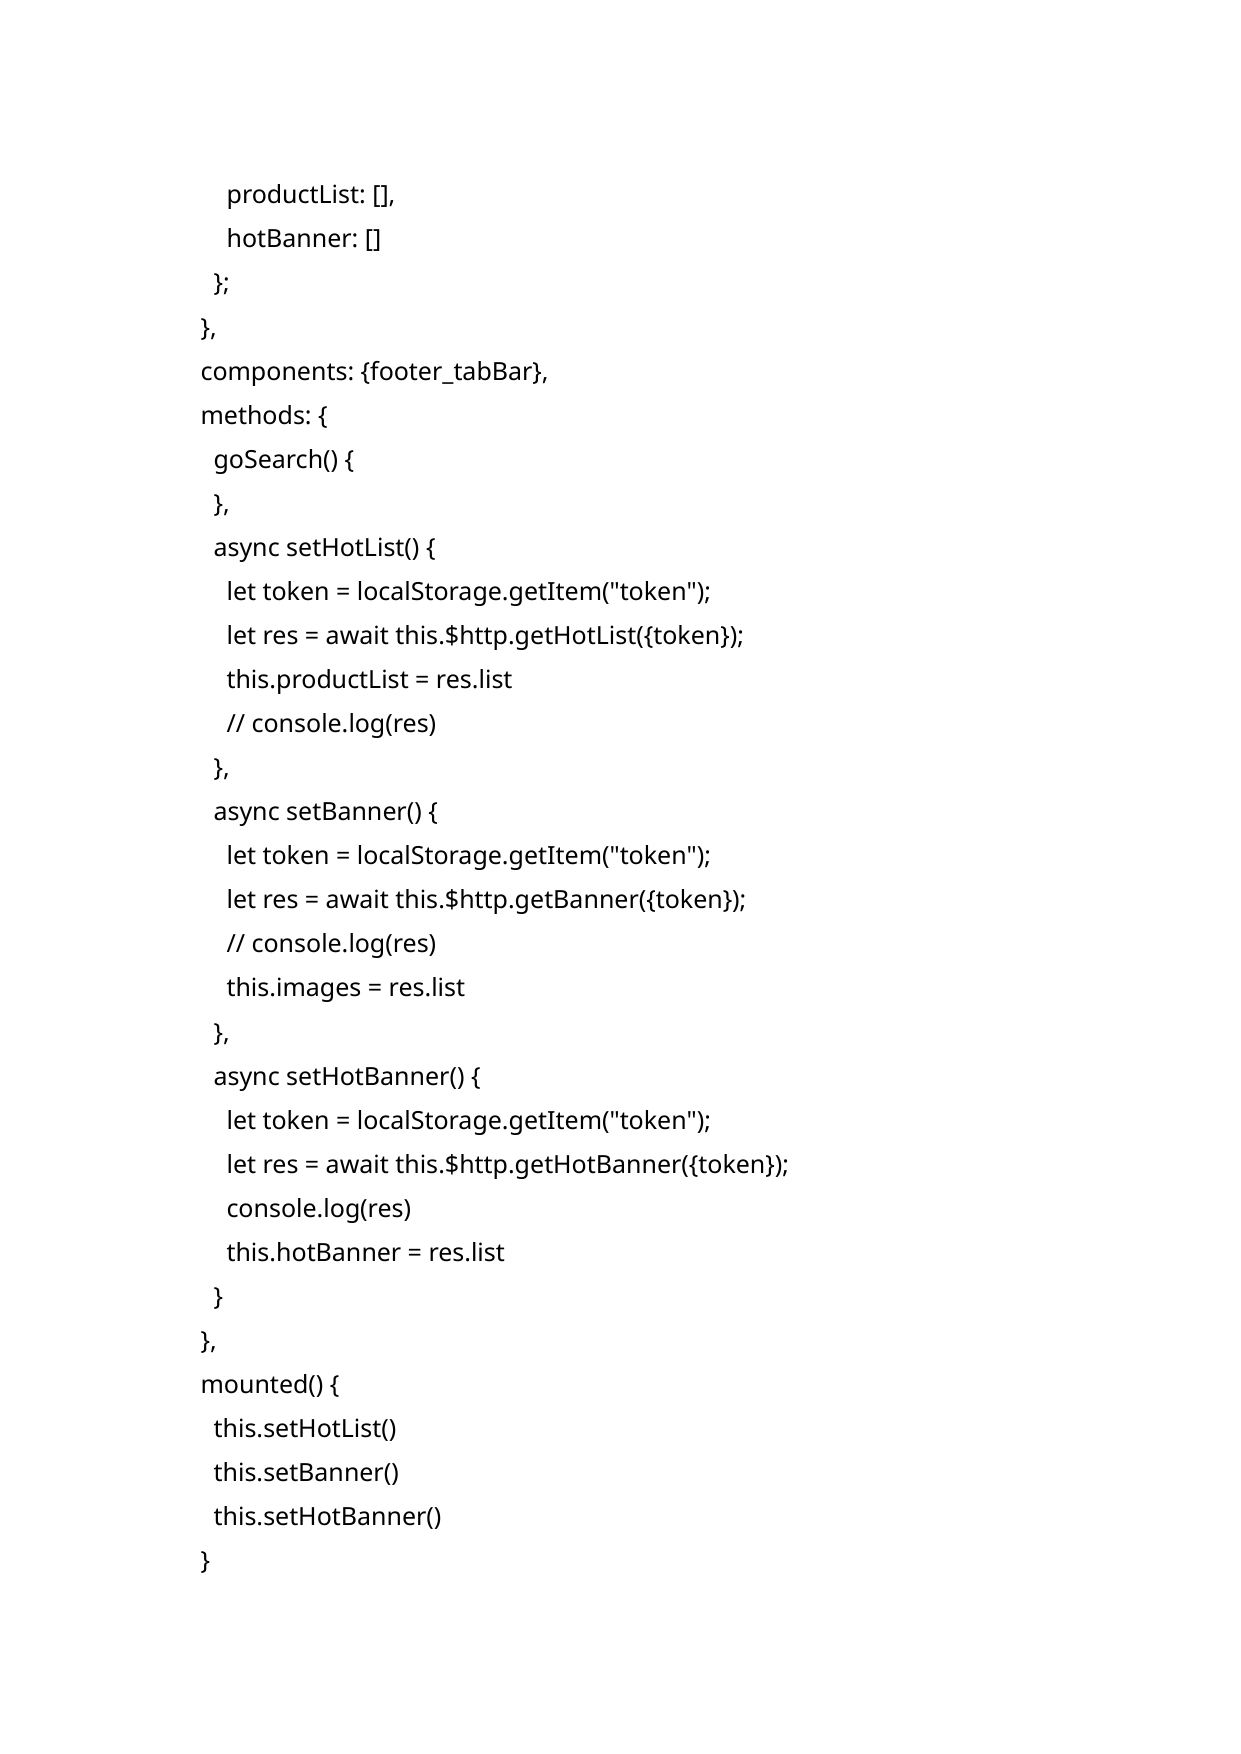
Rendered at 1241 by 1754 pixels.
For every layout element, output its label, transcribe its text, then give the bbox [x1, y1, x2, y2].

text let token = localStorage.getItem("token"); [187, 1097, 1053, 1141]
text goSearch() { [187, 436, 1053, 480]
text }, [187, 745, 1053, 789]
text methods: { [187, 392, 1053, 436]
text this.productList = res.list [187, 657, 1053, 701]
text let token = localStorage.getItem("token"); [187, 568, 1053, 613]
text let res = await this.$http.getBanner({token}); [187, 877, 1053, 921]
text }, [187, 1009, 1053, 1053]
text let token = localStorage.getItem("token"); [187, 833, 1053, 877]
text let res = await this.$http.getHotList({token}); [187, 613, 1053, 657]
text productList: [], [187, 172, 1053, 216]
text let res = await this.$http.getHotBanner({token}); [187, 1141, 1053, 1185]
text }, [187, 304, 1053, 348]
text this.images = res.list [187, 965, 1053, 1009]
text // console.log(res) [187, 701, 1053, 745]
text this.setBanner() [187, 1450, 1053, 1494]
text components: {footer_tabBar}, [187, 348, 1053, 392]
text this.setHotList() [187, 1406, 1053, 1450]
text // console.log(res) [187, 921, 1053, 965]
text }, [187, 1318, 1053, 1362]
text async setHotList() { [187, 524, 1053, 568]
text async setBanner() { [187, 789, 1053, 833]
text }, [187, 480, 1053, 524]
text this.setHotBanner() [187, 1494, 1053, 1538]
text console.log(res) [187, 1185, 1053, 1229]
text hotBanner: [] [187, 216, 1053, 260]
text this.hotBanner = res.list [187, 1229, 1053, 1273]
text } [187, 1538, 1053, 1582]
text } [187, 1273, 1053, 1318]
text async setHotBanner() { [187, 1053, 1053, 1097]
text }; [187, 260, 1053, 304]
text mounted() { [187, 1362, 1053, 1406]
